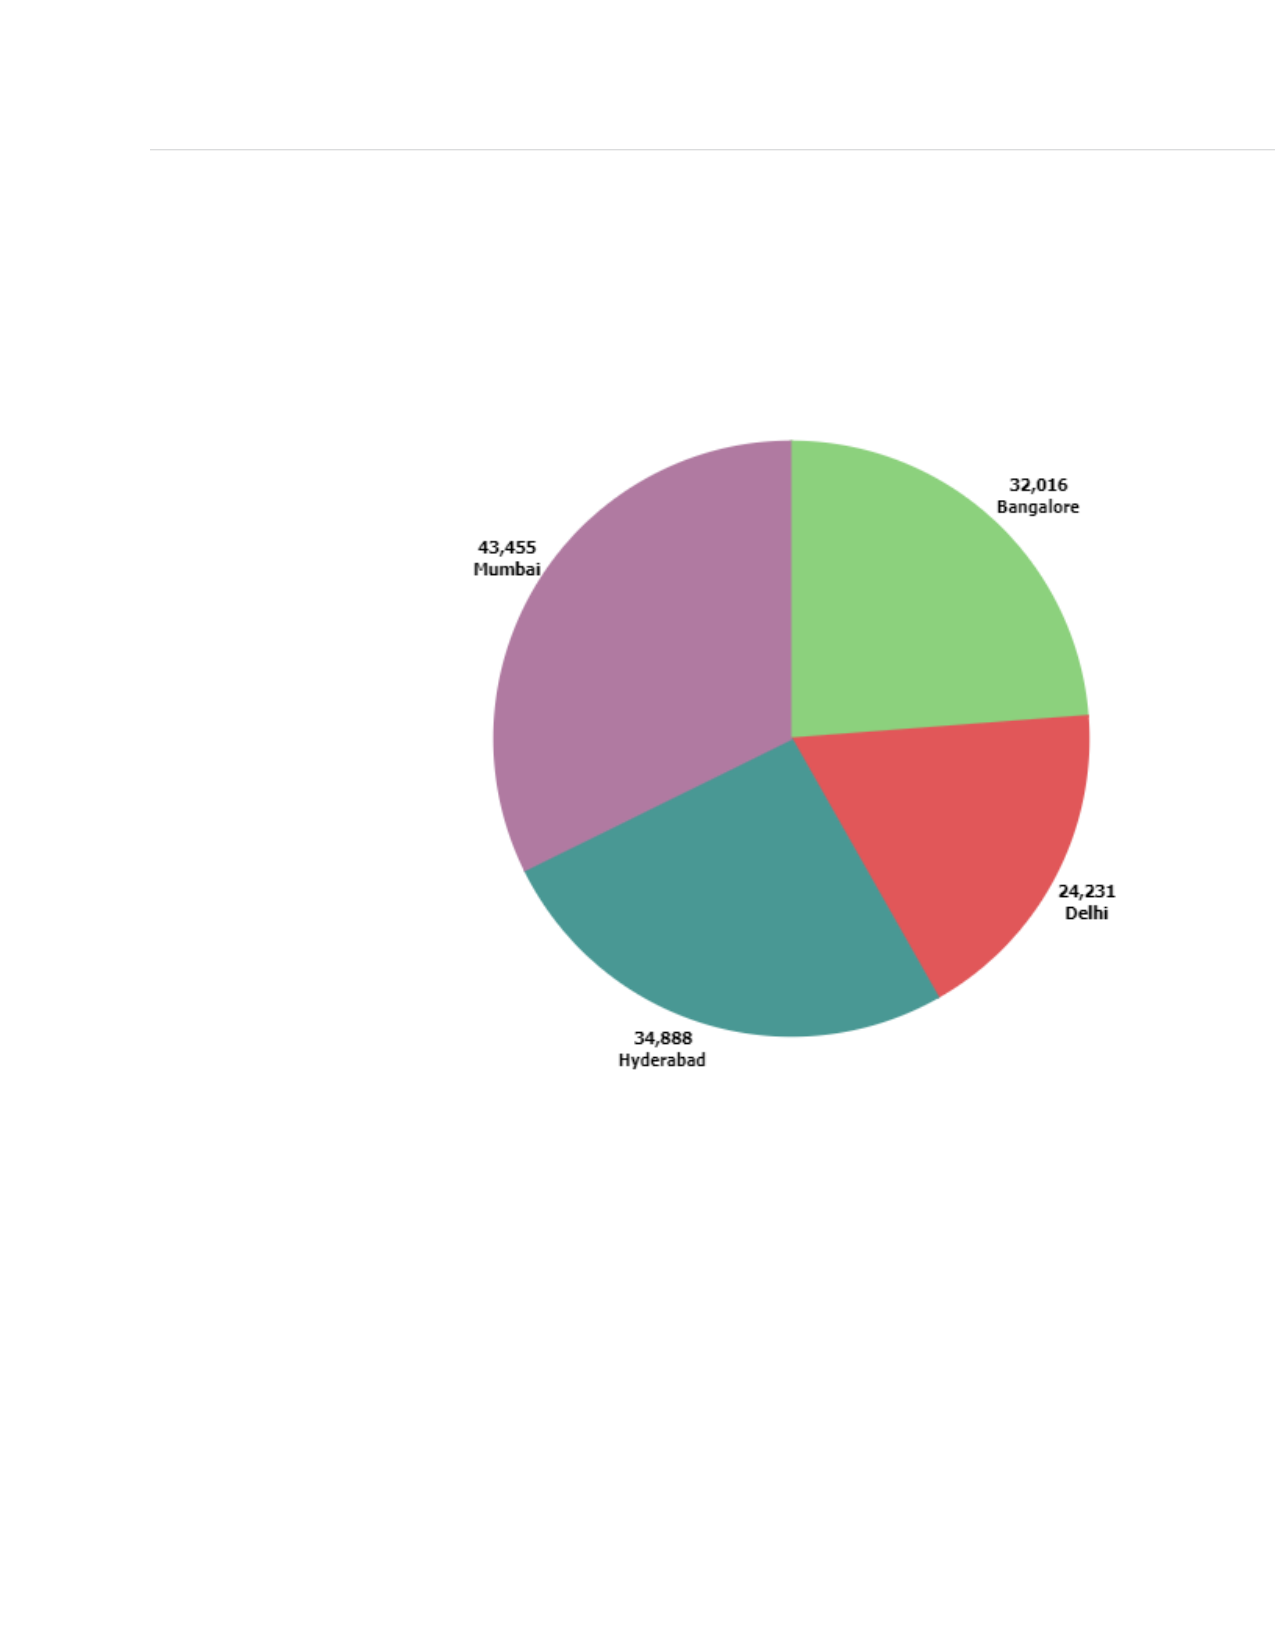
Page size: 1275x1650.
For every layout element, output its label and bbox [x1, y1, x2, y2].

picture [150, 149, 1275, 1168]
